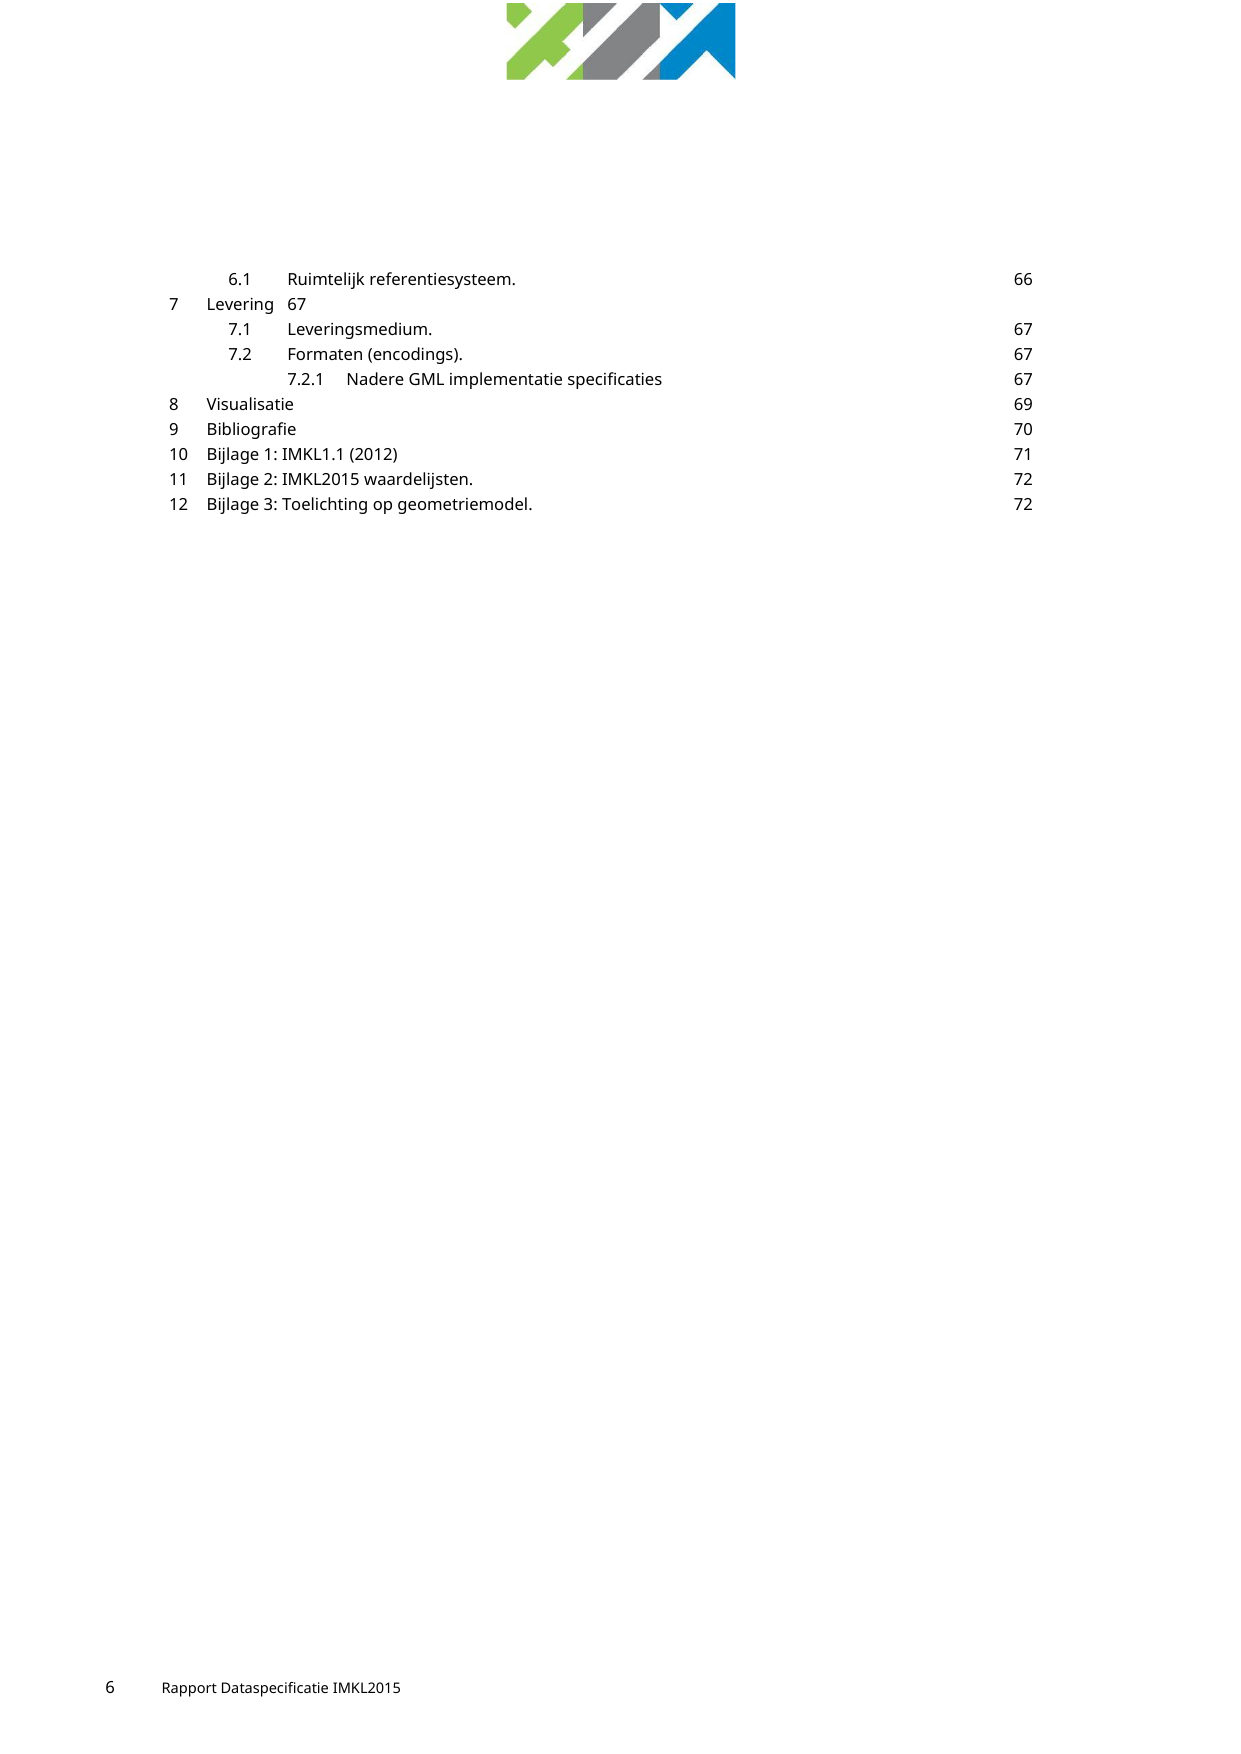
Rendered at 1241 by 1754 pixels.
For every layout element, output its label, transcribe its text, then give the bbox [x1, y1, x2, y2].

picture [506, 3, 718, 80]
text Levering 67 [169, 291, 1071, 316]
text Bijlage 2: IMKL2015 waardelijsten. 72 [169, 466, 1071, 491]
text 7.1 Leveringsmedium. 67 [228, 316, 1071, 341]
text Bibliografie 70 [169, 416, 1071, 441]
text 6.1 Ruimtelijk referentiesysteem. 66 [228, 266, 1071, 291]
text Bijlage 3: Toelichting op geometriemodel. 72 [169, 491, 1071, 516]
text 7.2.1 Nadere GML implementatie specificaties 67 [287, 366, 1071, 391]
picture [677, 50, 736, 80]
text Visualisatie 69 [169, 391, 1071, 416]
text Bijlage 1: IMKL1.1 (2012) 71 [169, 441, 1071, 466]
text 7.2 Formaten (encodings). 67 [228, 341, 1071, 366]
